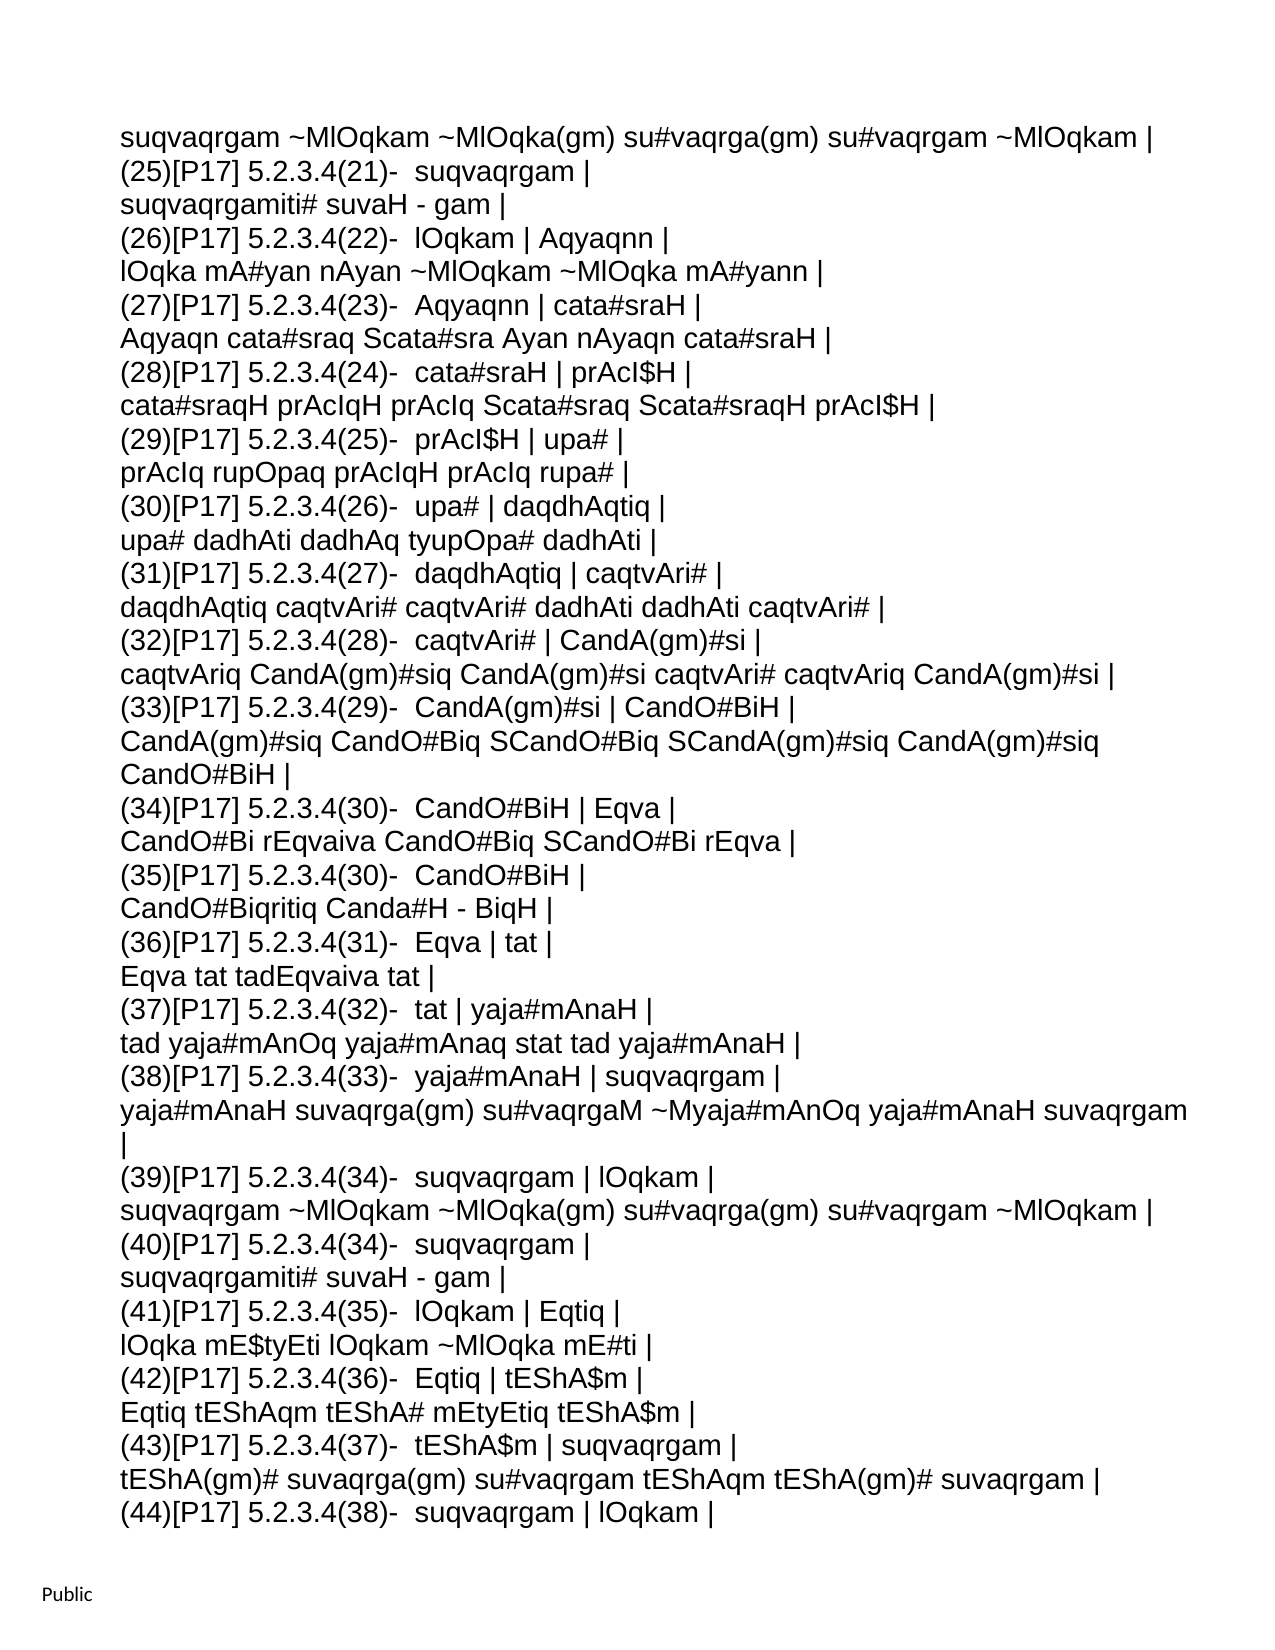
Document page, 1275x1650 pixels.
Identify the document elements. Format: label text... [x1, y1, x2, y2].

text (26)[P17] 5.2.3.4(22)- lOqkam | Aqyaqnn | [120, 221, 1200, 254]
text (39)[P17] 5.2.3.4(34)- suqvaqrgam | lOqkam | [120, 1160, 1200, 1193]
text (31)[P17] 5.2.3.4(27)- daqdhAqtiq | caqtvAri# | [120, 556, 1200, 589]
text suqvaqrgam ~MlOqkam ~MlOqka(gm) su#vaqrga(gm) su#vaqrgam ~MlOqkam | [120, 1193, 1200, 1227]
text Eqtiq tEShAqm tEShA# mEtyEtiq tEShA$m | [120, 1394, 1200, 1428]
text yaja#mAnaH suvaqrga(gm) su#vaqrgaM ~Myaja#mAnOq yaja#mAnaH suvaqrgam | [120, 1093, 1200, 1160]
text (41)[P17] 5.2.3.4(35)- lOqkam | Eqtiq | [120, 1294, 1200, 1327]
text CandO#Bi rEqvaiva CandO#Biq SCandO#Bi rEqva | [120, 824, 1200, 858]
text (27)[P17] 5.2.3.4(23)- Aqyaqnn | cata#sraH | [120, 288, 1200, 321]
text (40)[P17] 5.2.3.4(34)- suqvaqrgam | [120, 1227, 1200, 1260]
text (37)[P17] 5.2.3.4(32)- tat | yaja#mAnaH | [120, 992, 1200, 1026]
text lOqka mE$tyEti lOqkam ~MlOqka mE#ti | [120, 1327, 1200, 1361]
text CandA(gm)#siq CandO#Biq SCandO#Biq SCandA(gm)#siq CandA(gm)#siq CandO#BiH | [120, 724, 1200, 791]
text tEShA(gm)# suvaqrga(gm) su#vaqrgam tEShAqm tEShA(gm)# suvaqrgam | [120, 1462, 1200, 1495]
text Aqyaqn cata#sraq Scata#sra Ayan nAyaqn cata#sraH | [120, 321, 1200, 355]
text (34)[P17] 5.2.3.4(30)- CandO#BiH | Eqva | [120, 791, 1200, 824]
text suqvaqrgamiti# suvaH - gam | [120, 1260, 1200, 1294]
text (25)[P17] 5.2.3.4(21)- suqvaqrgam | [120, 153, 1200, 187]
text suqvaqrgamiti# suvaH - gam | [120, 187, 1200, 221]
text (43)[P17] 5.2.3.4(37)- tEShA$m | suqvaqrgam | [120, 1428, 1200, 1462]
text (33)[P17] 5.2.3.4(29)- CandA(gm)#si | CandO#BiH | [120, 690, 1200, 724]
text (44)[P17] 5.2.3.4(38)- suqvaqrgam | lOqkam | [120, 1495, 1200, 1529]
text (29)[P17] 5.2.3.4(25)- prAcI$H | upa# | [120, 422, 1200, 455]
text (30)[P17] 5.2.3.4(26)- upa# | daqdhAqtiq | [120, 489, 1200, 522]
text (32)[P17] 5.2.3.4(28)- caqtvAri# | CandA(gm)#si | [120, 623, 1200, 657]
text prAcIq rupOpaq prAcIqH prAcIq rupa# | [120, 455, 1200, 489]
text suqvaqrgam ~MlOqkam ~MlOqka(gm) su#vaqrga(gm) su#vaqrgam ~MlOqkam | [120, 120, 1200, 153]
text CandO#Biqritiq Canda#H - BiqH | [120, 891, 1200, 925]
text tad yaja#mAnOq yaja#mAnaq stat tad yaja#mAnaH | [120, 1026, 1200, 1059]
text daqdhAqtiq caqtvAri# caqtvAri# dadhAti dadhAti caqtvAri# | [120, 589, 1200, 623]
text upa# dadhAti dadhAq tyupOpa# dadhAti | [120, 522, 1200, 556]
text cata#sraqH prAcIqH prAcIq Scata#sraq Scata#sraqH prAcI$H | [120, 388, 1200, 422]
text (42)[P17] 5.2.3.4(36)- Eqtiq | tEShA$m | [120, 1361, 1200, 1394]
text (28)[P17] 5.2.3.4(24)- cata#sraH | prAcI$H | [120, 355, 1200, 388]
text (35)[P17] 5.2.3.4(30)- CandO#BiH | [120, 858, 1200, 891]
text lOqka mA#yan nAyan ~MlOqkam ~MlOqka mA#yann | [120, 254, 1200, 288]
text (38)[P17] 5.2.3.4(33)- yaja#mAnaH | suqvaqrgam | [120, 1059, 1200, 1093]
text (36)[P17] 5.2.3.4(31)- Eqva | tat | [120, 925, 1200, 958]
text Eqva tat tadEqvaiva tat | [120, 958, 1200, 992]
text caqtvAriq CandA(gm)#siq CandA(gm)#si caqtvAri# caqtvAriq CandA(gm)#si | [120, 657, 1200, 690]
